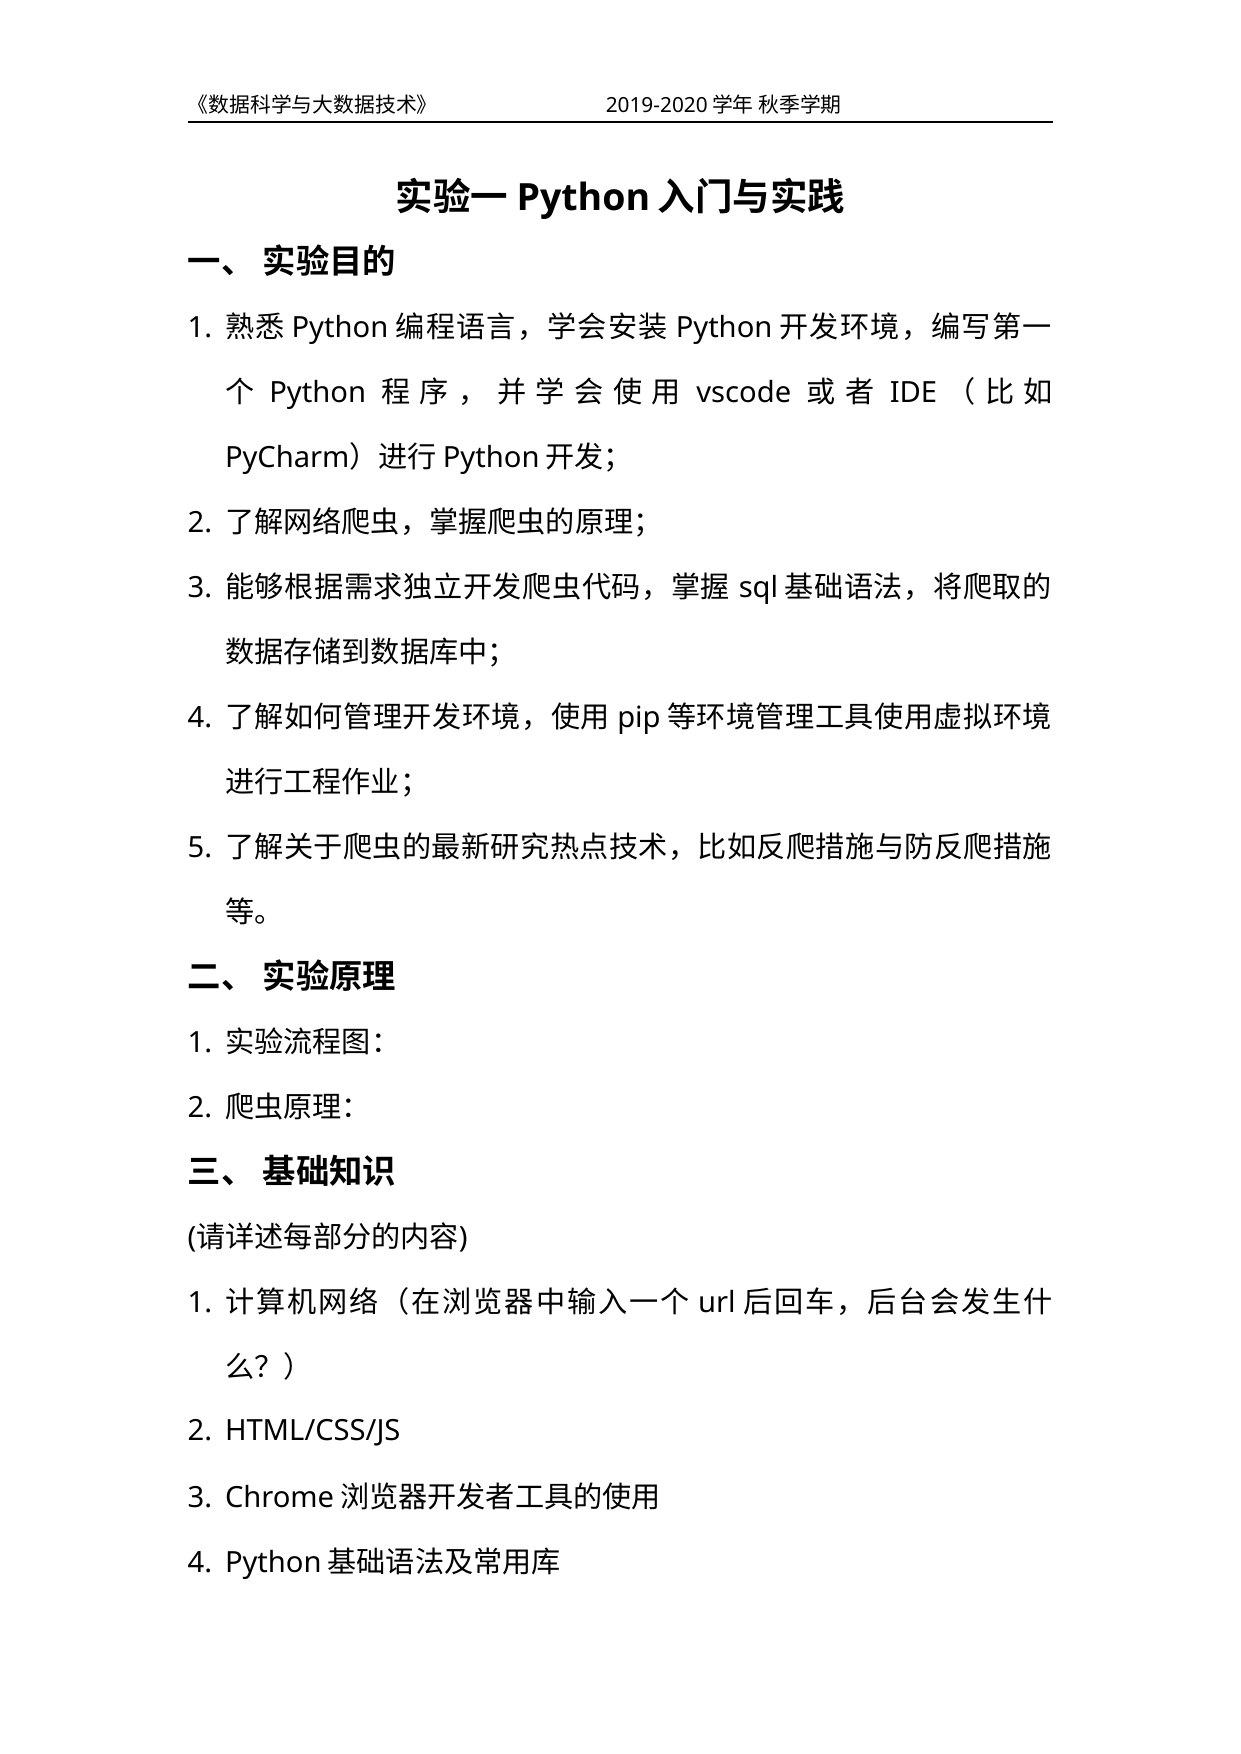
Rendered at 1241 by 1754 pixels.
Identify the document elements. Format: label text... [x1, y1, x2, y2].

list 熟悉Python编程语言，学会安装Python开发环境，编写第一个Python程序，并学会使用vscode或者IDE（比如PyCharm）进行Python开发； [187, 292, 1053, 487]
list 了解关于爬虫的最新研究热点技术，比如反爬措施与防反爬措施等。 [187, 812, 1053, 942]
list 计算机网络（在浏览器中输入一个url后回车，后台会发生什么？） [187, 1267, 1053, 1397]
list 实验原理 [187, 942, 1053, 1007]
text (请详述每部分的内容) [187, 1202, 1053, 1267]
list 了解如何管理开发环境，使用pip等环境管理工具使用虚拟环境进行工程作业； [187, 682, 1053, 812]
list 能够根据需求独立开发爬虫代码，掌握sql基础语法，将爬取的数据存储到数据库中； [187, 552, 1053, 682]
list Python基础语法及常用库 [187, 1527, 1053, 1592]
list Chrome浏览器开发者工具的使用 [187, 1462, 1053, 1527]
list 爬虫原理： [187, 1072, 1053, 1137]
text 实验一 Python入门与实践 [187, 162, 1053, 227]
list 实验目的 [187, 227, 1053, 292]
list 了解网络爬虫，掌握爬虫的原理； [187, 487, 1053, 552]
list HTML/CSS/JS [187, 1397, 1053, 1462]
list 实验流程图： [187, 1007, 1053, 1072]
list 基础知识 [187, 1137, 1053, 1202]
